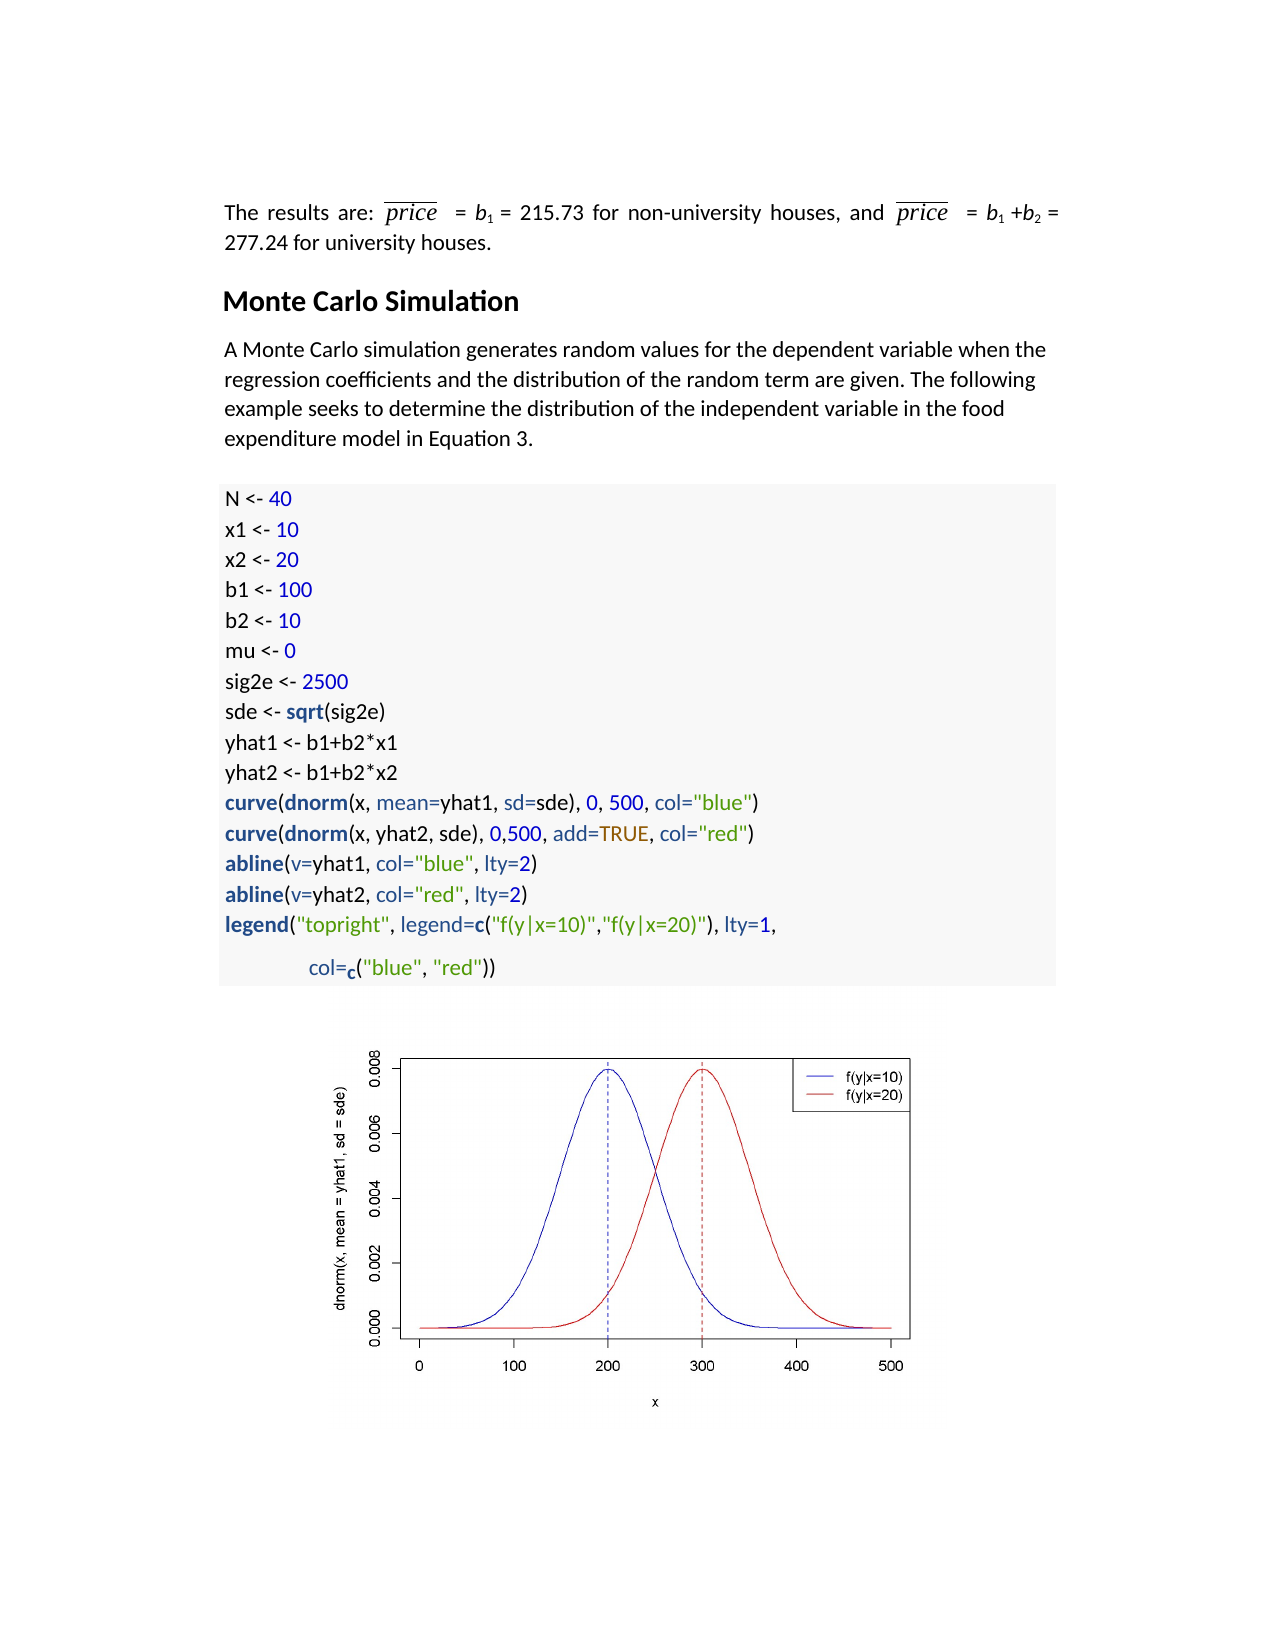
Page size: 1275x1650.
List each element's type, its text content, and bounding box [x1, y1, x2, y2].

picture [328, 986, 947, 1429]
text A Monte Carlo simulation generates random values for the dependent variable when the regression coefficients and the distribution of the random term are given. The following example seeks to determine the distribution of the independent variable in the food expenditure model in Equation 3. [224, 335, 1060, 452]
text The results are: = b1 = 215.73 for non-university houses, and = b1 +b2 = 277.24 for university houses. [224, 198, 1059, 256]
table_header N <- 40 x1 <- 10 x2 <- 20 b1 <- 100 b2 <- 10 mu <- 0 sig2e <- 2500 sde <- sqrt(sig2e) yhat1 <- b1+b2*x1 yhat2 <- b1+b2*x2 curve(dnorm(x, mean=yhat1, sd=sde), 0, 500, col="blue") curve(dnorm(x, yhat2, sde), 0,500, add=TRUE, col="red") abline(v=yhat1, col="blue", lty=2) abline(v=yhat2, col="red", lty=2) legend("topright", legend=c("f(y|x=10)","f(y|x=20)"), lty=1, col=c("blue", "red")) [219, 484, 1056, 986]
subtitle Monte Carlo Simulation [222, 282, 1060, 319]
